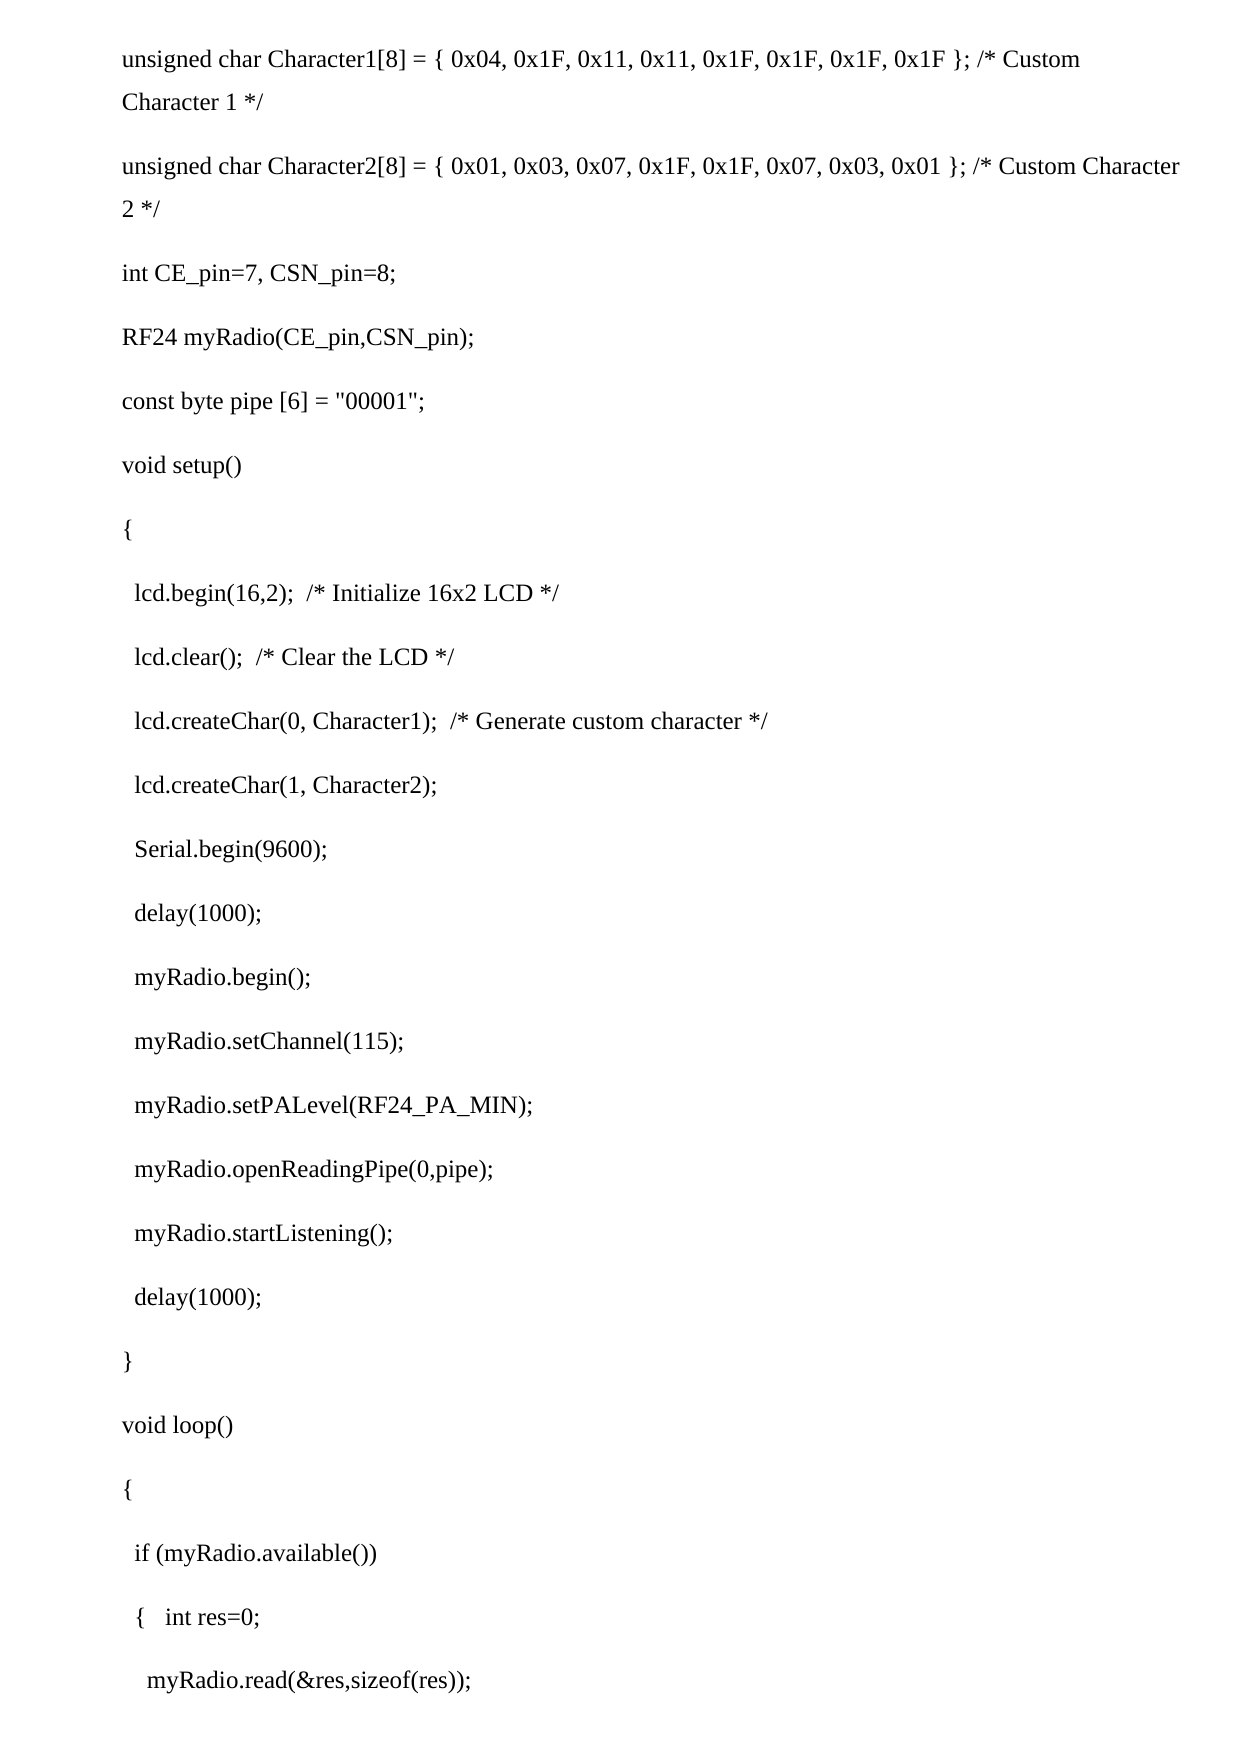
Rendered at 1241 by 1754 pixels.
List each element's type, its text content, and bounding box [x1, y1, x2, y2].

text void setup() [122, 450, 1181, 479]
text myRadio.startListening(); [122, 1218, 1181, 1247]
text lcd.createChar(1, Character2); [122, 770, 1181, 799]
text unsigned char Character1[8] = { 0x04, 0x1F, 0x11, 0x11, 0x1F, 0x1F, 0x1F, 0x1F }; /* Custom Character 1 */ [122, 44, 1181, 116]
text myRadio.begin(); [122, 962, 1181, 991]
text myRadio.openReadingPipe(0,pipe); [122, 1154, 1181, 1183]
text int CE_pin=7, CSN_pin=8; [122, 258, 1181, 287]
text Serial.begin(9600); [122, 834, 1181, 863]
text { [122, 514, 1181, 543]
text myRadio.setChannel(115); [122, 1026, 1181, 1055]
text { [122, 1474, 1181, 1502]
text void loop() [122, 1410, 1181, 1438]
text delay(1000); [122, 898, 1181, 927]
text lcd.clear(); /* Clear the LCD */ [122, 642, 1181, 671]
text myRadio.read(&res,sizeof(res)); [122, 1666, 1181, 1694]
text { int res=0; [122, 1602, 1181, 1630]
text delay(1000); [122, 1282, 1181, 1311]
text unsigned char Character2[8] = { 0x01, 0x03, 0x07, 0x1F, 0x1F, 0x07, 0x03, 0x01 }; /* Custom Character 2 */ [122, 151, 1181, 223]
text const byte pipe [6] = "00001"; [122, 386, 1181, 415]
text RF24 myRadio(CE_pin,CSN_pin); [122, 322, 1181, 351]
text } [122, 1346, 1181, 1374]
text lcd.begin(16,2); /* Initialize 16x2 LCD */ [122, 578, 1181, 607]
text myRadio.setPALevel(RF24_PA_MIN); [122, 1090, 1181, 1119]
text if (myRadio.available()) [122, 1538, 1181, 1566]
text lcd.createChar(0, Character1); /* Generate custom character */ [122, 706, 1181, 735]
